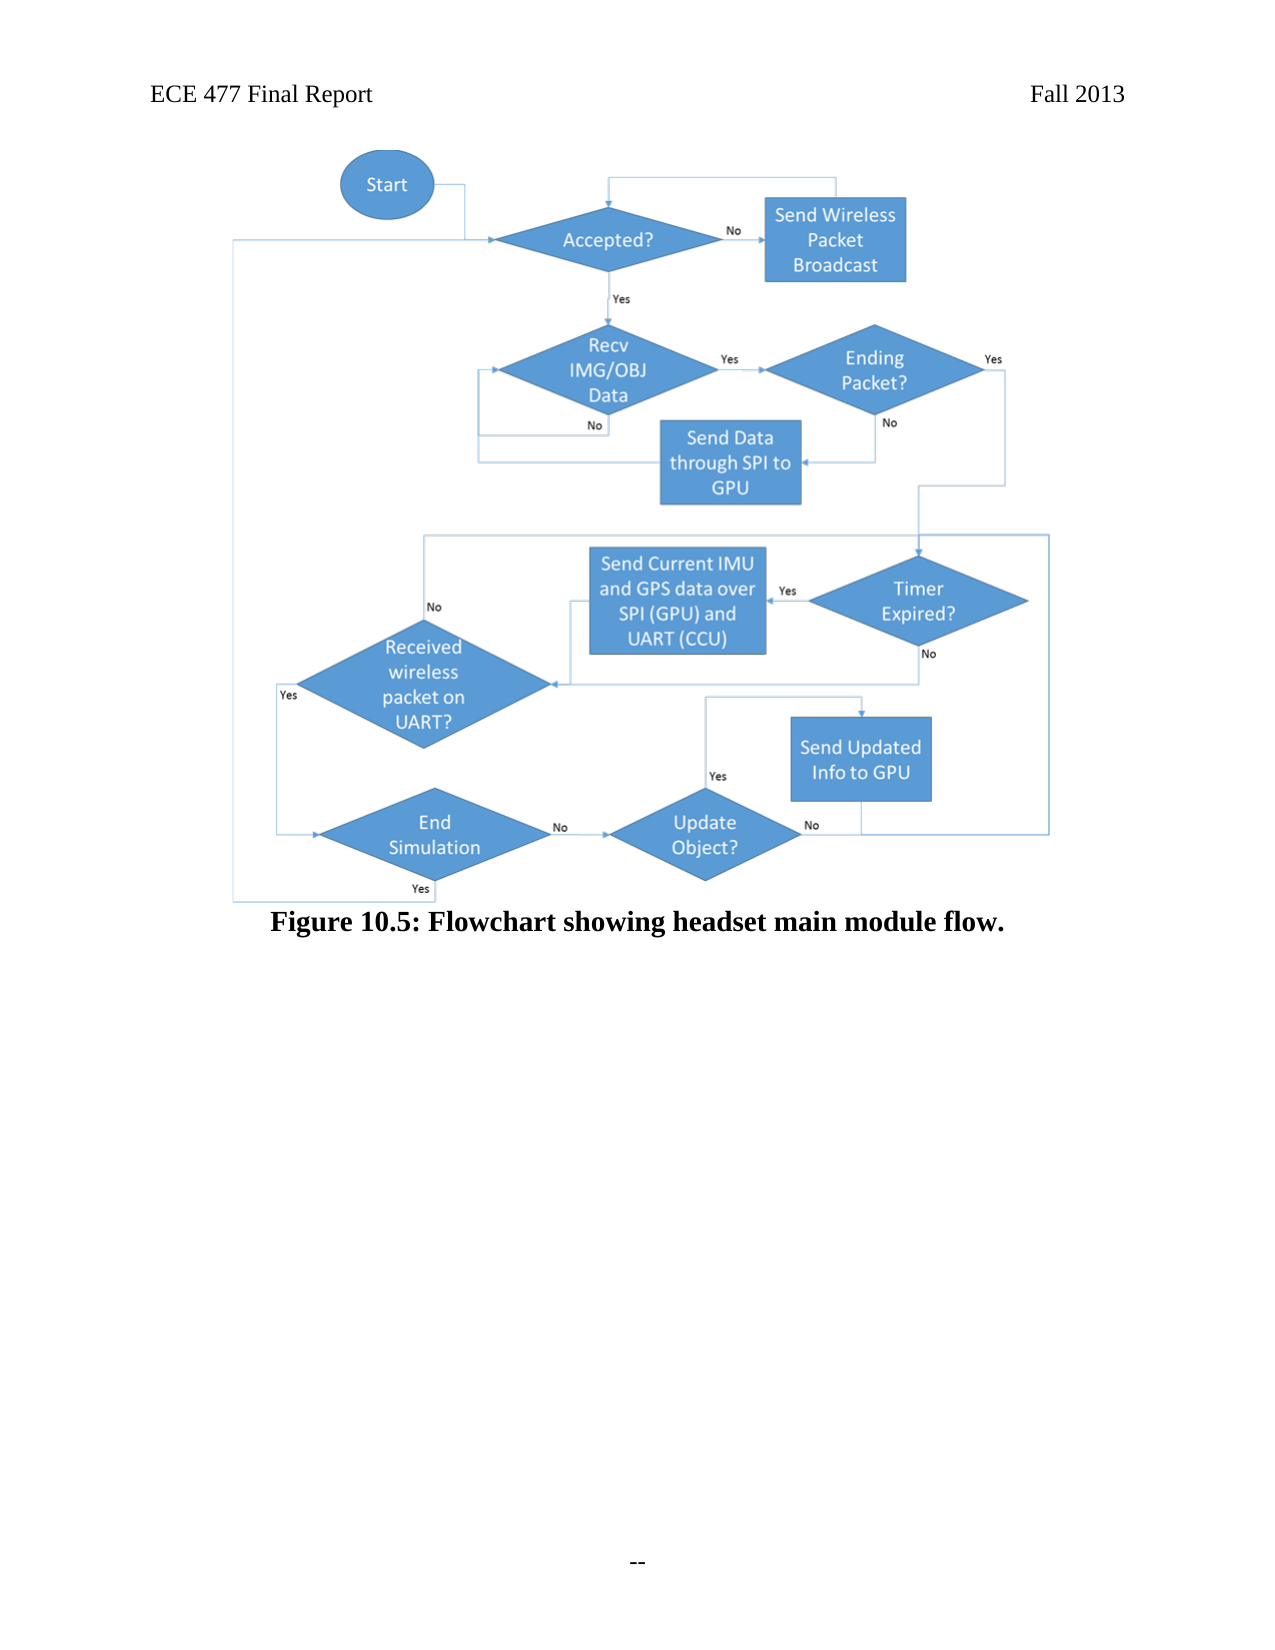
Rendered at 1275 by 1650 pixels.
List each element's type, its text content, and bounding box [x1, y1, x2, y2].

picture [232, 150, 1050, 904]
